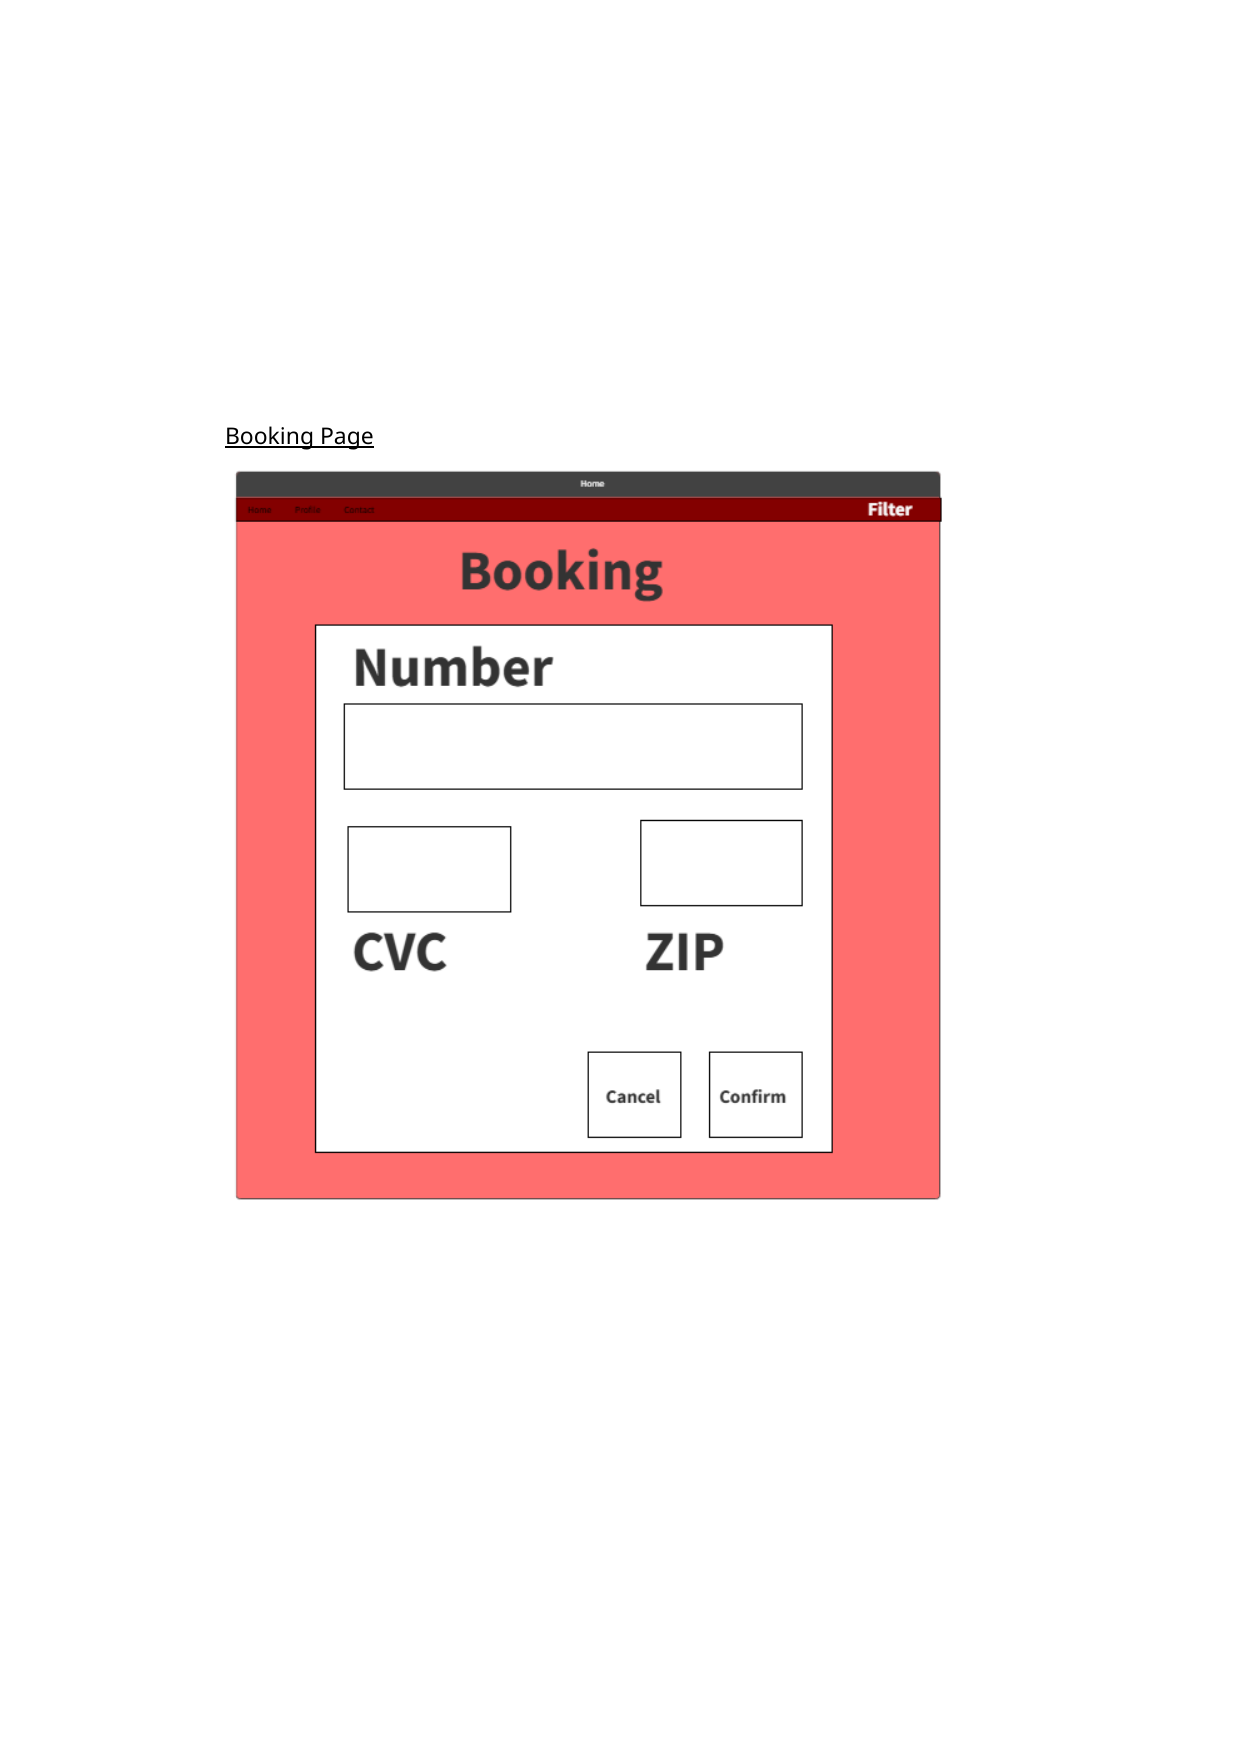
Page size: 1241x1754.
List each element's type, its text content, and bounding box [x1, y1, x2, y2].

list Booking Page [225, 420, 1090, 451]
picture [225, 453, 953, 1212]
